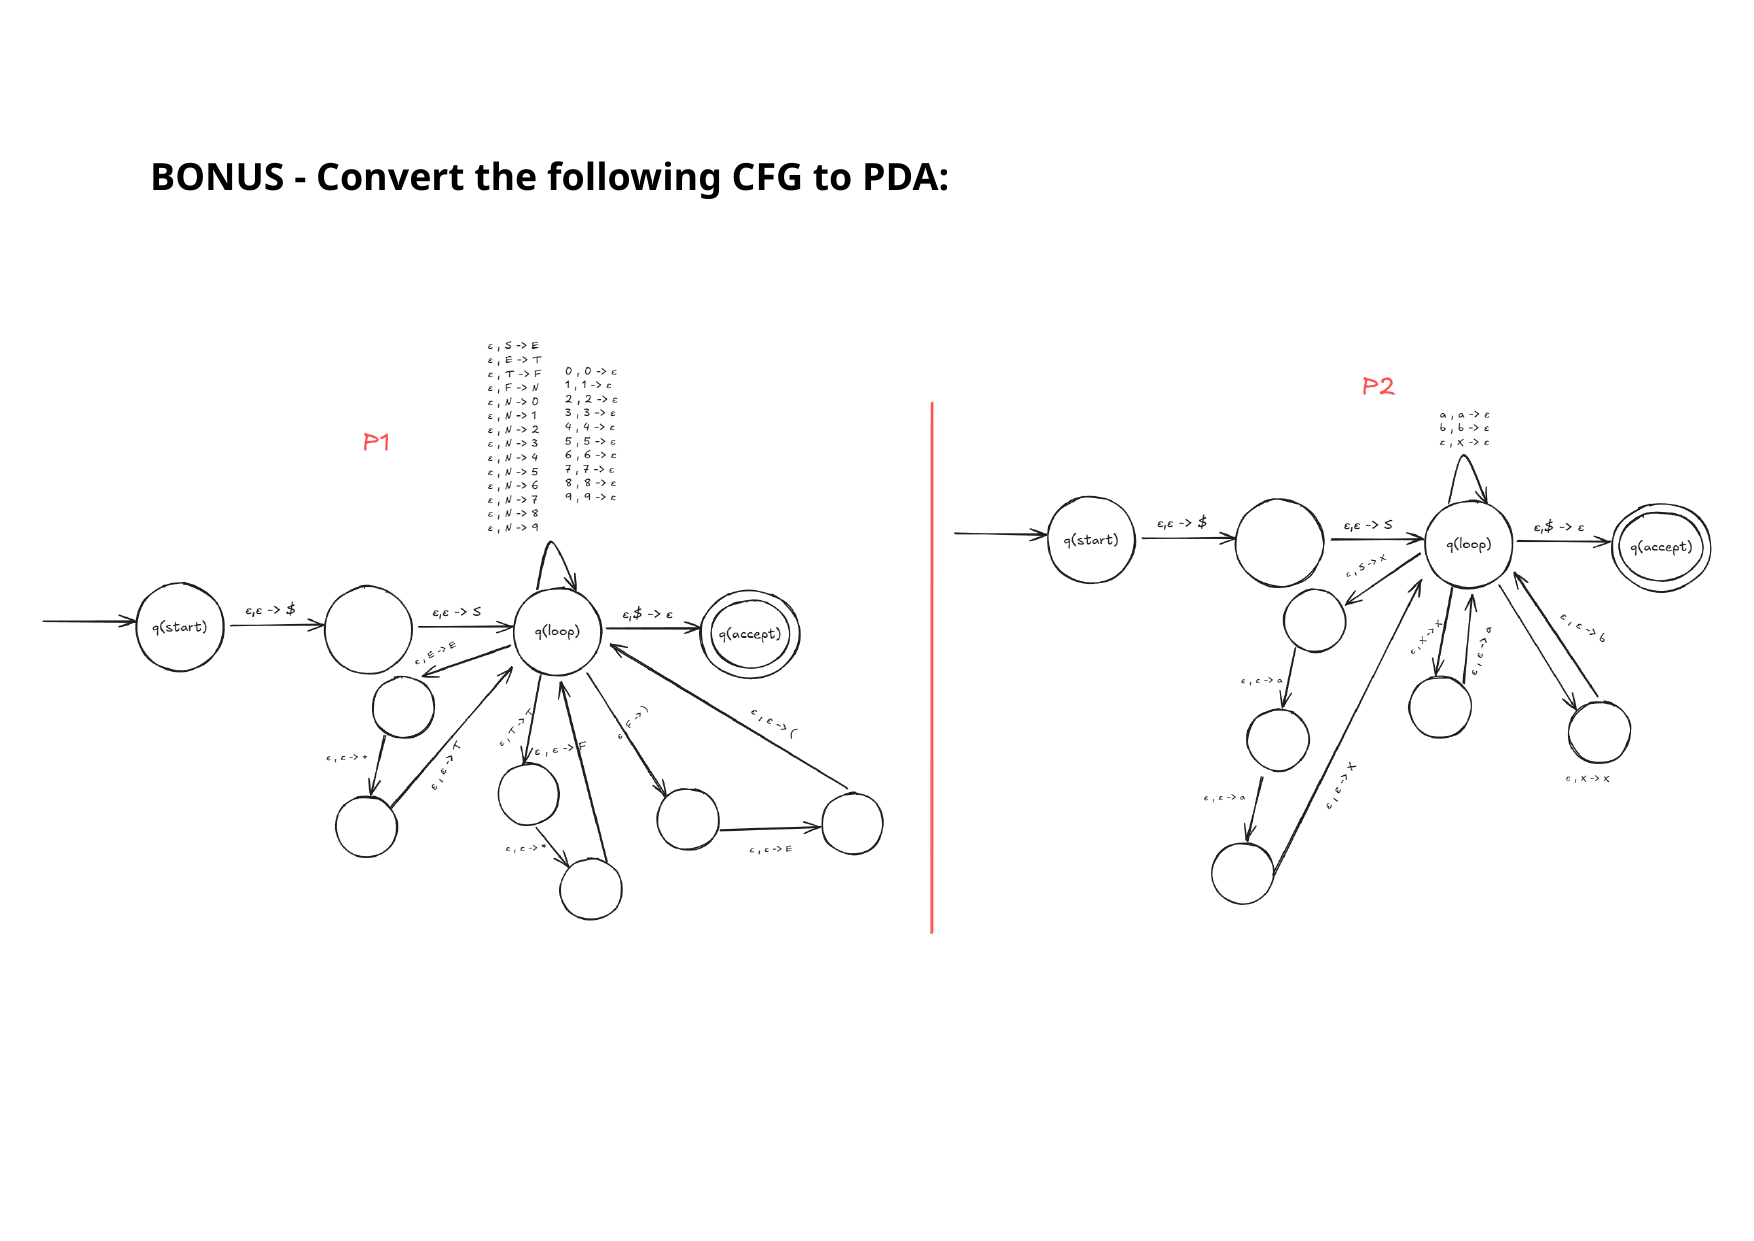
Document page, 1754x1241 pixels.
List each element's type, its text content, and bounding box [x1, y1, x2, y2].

text BONUS - Convert the following CFG to PDA: [150, 150, 1604, 201]
picture [36, 332, 1717, 940]
